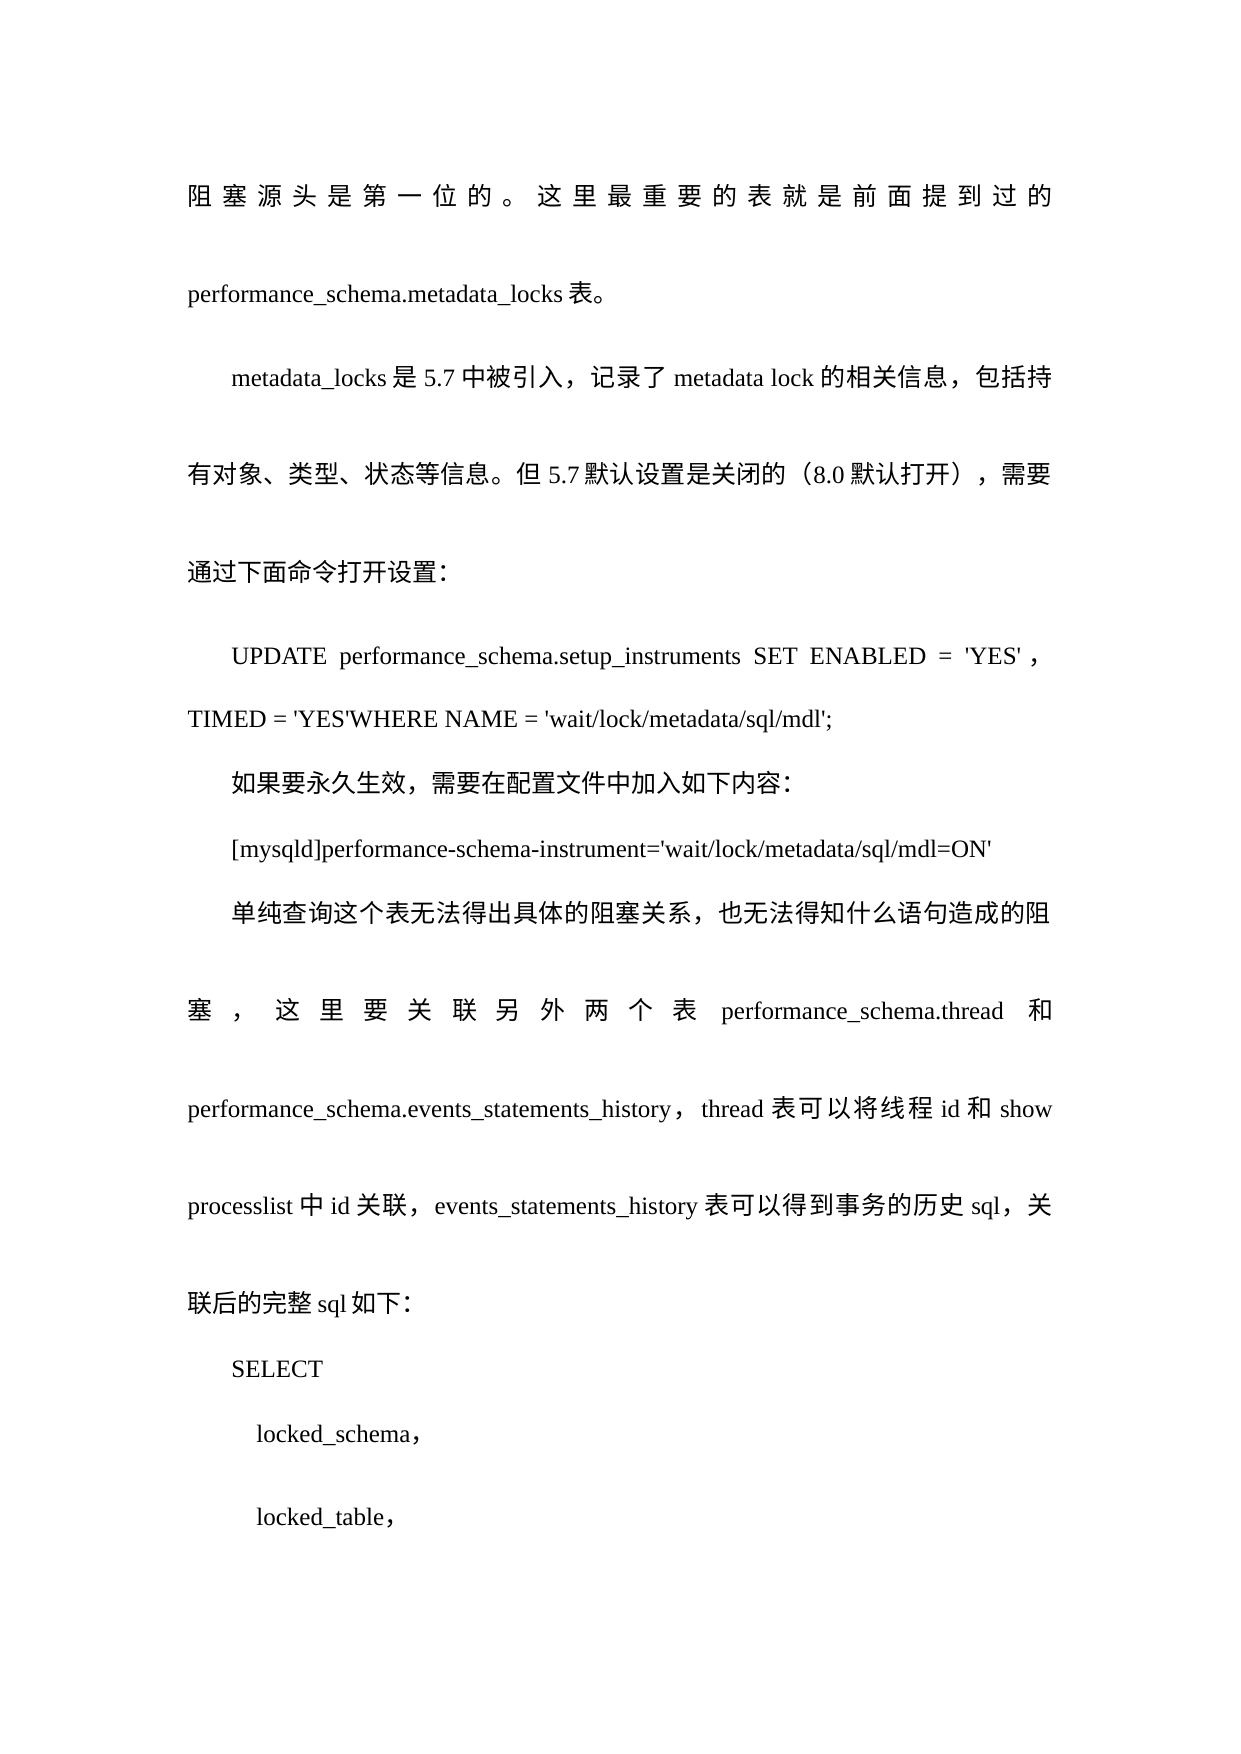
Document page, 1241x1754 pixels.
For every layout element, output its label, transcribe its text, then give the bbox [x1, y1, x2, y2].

text [mysqld]performance-schema-instrument='wait/lock/metadata/sql/mdl=ON' [187, 832, 1053, 864]
text SELECT [187, 1352, 1053, 1384]
text locked_table， [187, 1482, 1053, 1547]
text 快速解决问题永远是第一位的，一旦出现长时间的metadata lock，尤其是在访问频繁的业务表上产生，通常会导致表无法访问，读写全被阻塞，此时找到阻塞源头是第一位的。这里最重要的表就是前面提到过的performance_schema.metadata_locks表。 [187, 162, 1053, 324]
text UPDATE performance_schema.setup_instruments SET ENABLED = 'YES'， TIMED = 'YES'WHERE NAME = 'wait/lock/metadata/sql/mdl'; [187, 621, 1053, 734]
text 单纯查询这个表无法得出具体的阻塞关系，也无法得知什么语句造成的阻塞，这里要关联另外两个表performance_schema.thread和performance_schema.events_statements_history，thread表可以将线程id和show processlist中id关联，events_statements_history表可以得到事务的历史sql，关联后的完整sql如下： [187, 879, 1053, 1334]
text 如果要永久生效，需要在配置文件中加入如下内容： [187, 749, 1053, 814]
text locked_schema， [187, 1399, 1053, 1464]
text metadata_locks是5.7中被引入，记录了metadata lock的相关信息，包括持有对象、类型、状态等信息。但5.7默认设置是关闭的（8.0默认打开），需要通过下面命令打开设置： [187, 343, 1053, 603]
